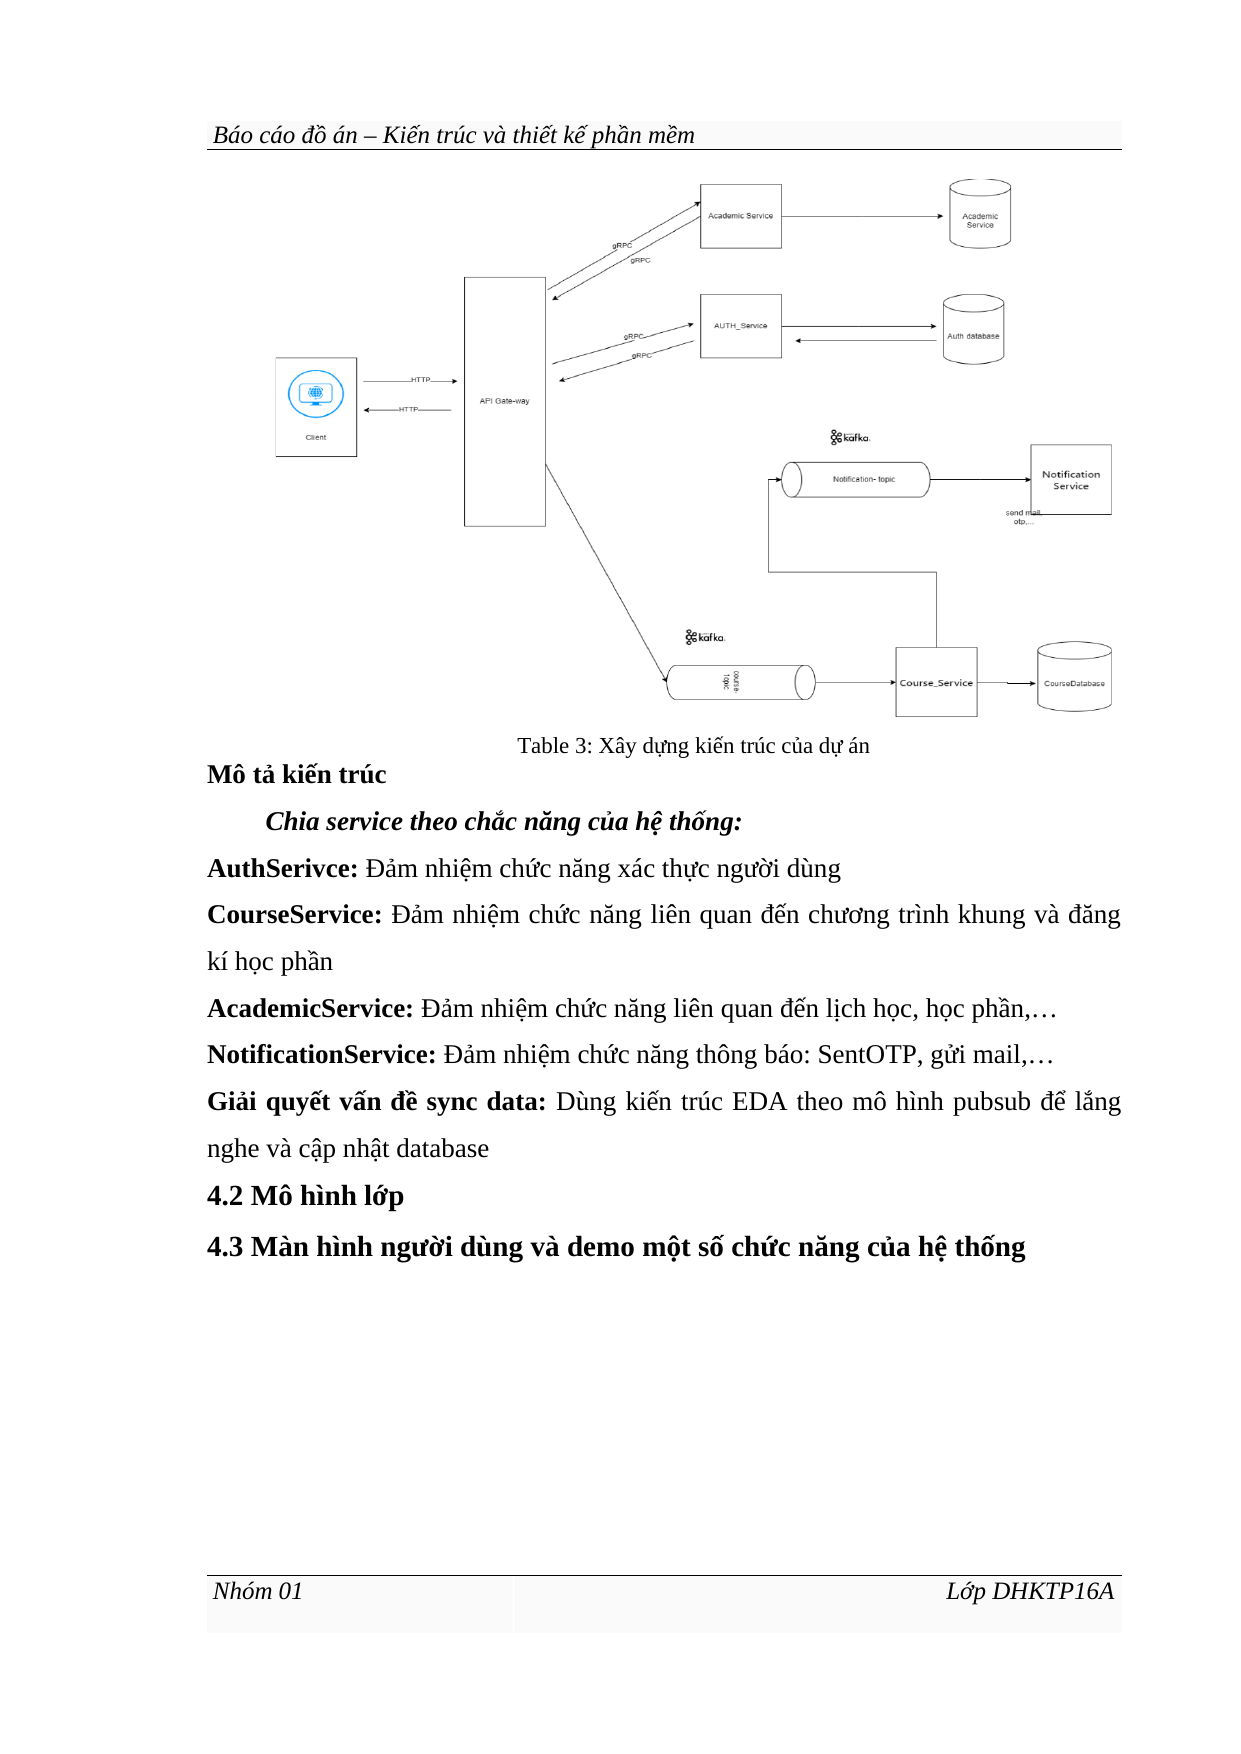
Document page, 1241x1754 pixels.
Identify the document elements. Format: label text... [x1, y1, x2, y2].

text Chia service theo chắc năng của hệ thống: [207, 805, 1122, 836]
list AcademicService: Đảm nhiệm chức năng liên quan đến lịch học, học phần,… [207, 992, 1122, 1023]
list Giải quyết vấn đề sync data: Dùng kiến trúc EDA theo mô hình pubsub để lắng nghe và cập nhật database [207, 1085, 1122, 1163]
list NotificationService: Đảm nhiệm chức năng thông báo: SentOTP, gửi mail,… [207, 1038, 1122, 1069]
list CourseService: Đảm nhiệm chức năng liên quan đến chương trình khung và đăng kí học phần [207, 898, 1122, 976]
picture [275, 179, 1112, 717]
text 4.2 Mô hình lớp [207, 1178, 1122, 1212]
list AuthSerivce: Đảm nhiệm chức năng xác thực người dùng [207, 852, 1122, 883]
text Table 3: Xây dựng kiến trúc của dự án [207, 732, 1122, 758]
list Mô tả kiến trúc [207, 758, 1122, 789]
text 4.3 Màn hình người dùng và demo một số chức năng của hệ thống [207, 1229, 1122, 1262]
